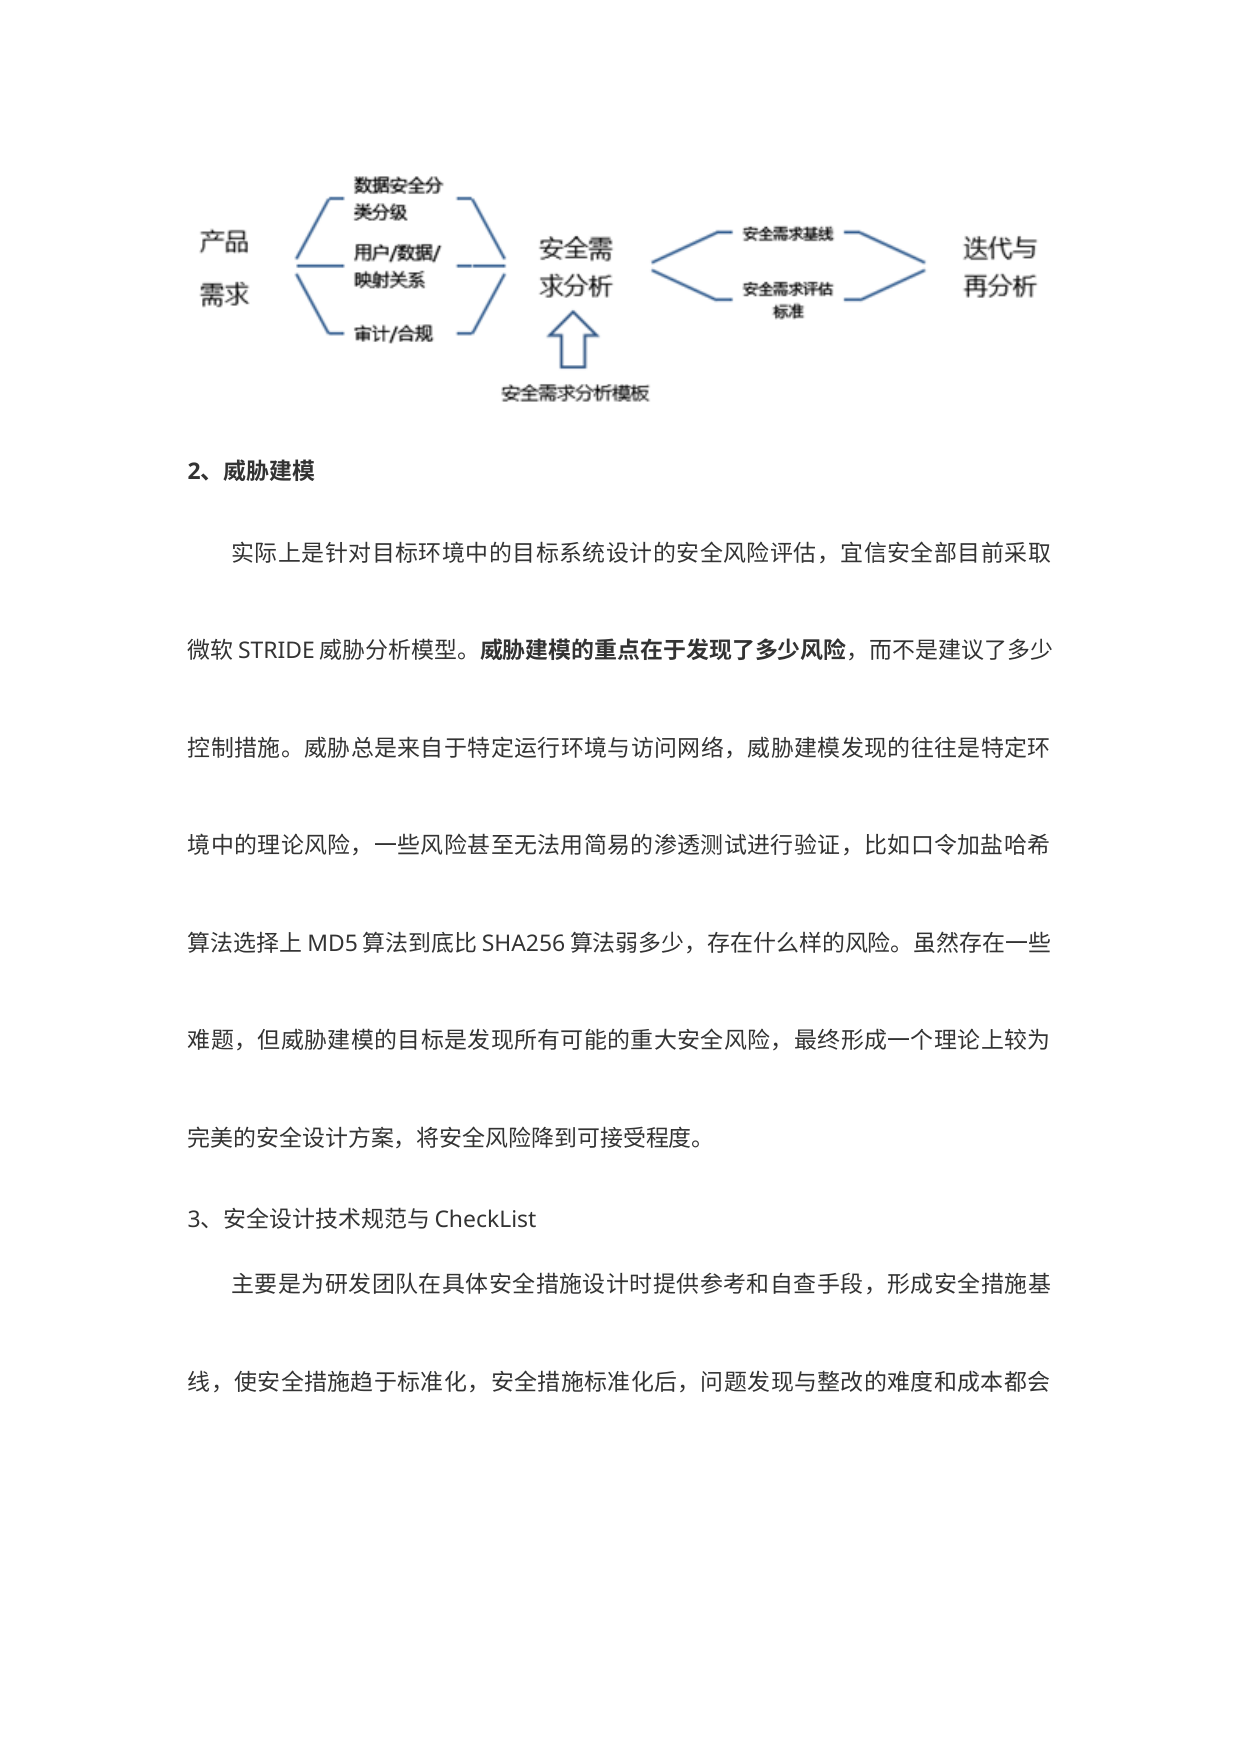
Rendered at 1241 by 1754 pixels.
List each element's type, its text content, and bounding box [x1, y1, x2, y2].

text 实际上是针对目标环境中的目标系统设计的安全风险评估，宜信安全部目前采取微软STRIDE威胁分析模型。威胁建模的重点在于发现了多少风险，而不是建议了多少控制措施。威胁总是来自于特定运行环境与访问网络，威胁建模发现的往往是特定环境中的理论风险，一些风险甚至无法用简易的渗透测试进行验证，比如口令加盐哈希算法选择上MD5算法到底比SHA256算法弱多少，存在什么样的风险。虽然存在一些难题，但威胁建模的目标是发现所有可能的重大安全风险，最终形成一个理论上较为完美的安全设计方案，将安全风险降到可接受程度。 [187, 519, 1053, 1169]
text 3、安全设计技术规范与CheckList [187, 1185, 1053, 1250]
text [187, 1250, 1053, 1413]
picture [187, 162, 1054, 416]
text 2、威胁建模 [187, 437, 1053, 502]
